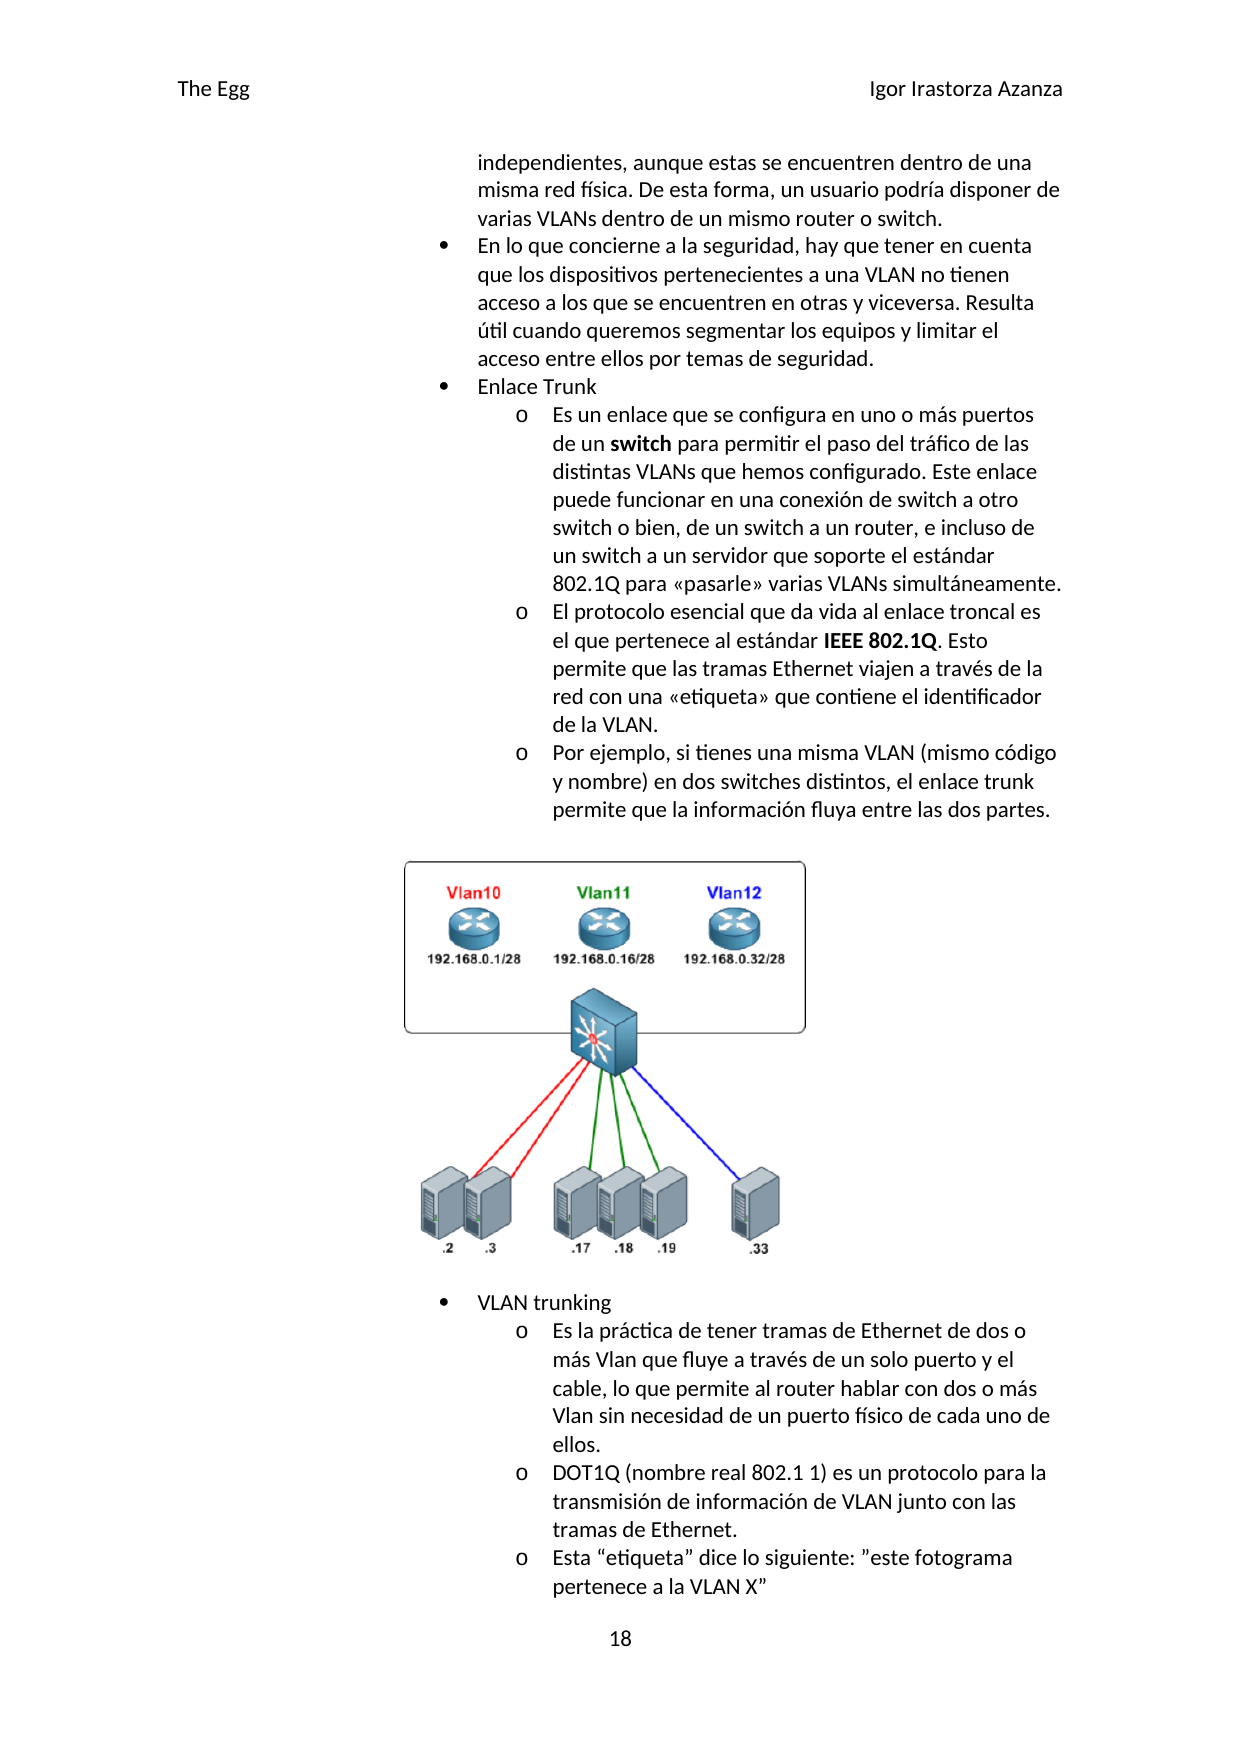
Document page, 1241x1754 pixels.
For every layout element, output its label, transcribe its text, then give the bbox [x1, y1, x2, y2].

list Es un enlace que se configura en uno o más puertos de un switch para permitir el paso del tráfico de las distintas VLANs que hemos configurado. Este enlace puede funcionar en una conexión de switch a otro switch o bien, de un switch a un router, e incluso de un switch a un servidor que soporte el estándar 802.1Q para «pasarle» varias VLANs simultáneamente. [515, 400, 1063, 597]
list Enlace Trunk [440, 372, 1063, 400]
picture [378, 852, 862, 1260]
list Esta “etiqueta” dice lo siguiente: ”este fotograma pertenece a la VLAN X” [515, 1543, 1063, 1600]
list En lo que concierne a la seguridad, hay que tener en cuenta que los dispositivos pertenecientes a una VLAN no tienen acceso a los que se encuentren en otras y viceversa. Resulta útil cuando queremos segmentar los equipos y limitar el acceso entre ellos por temas de seguridad. [440, 232, 1063, 372]
list El protocolo esencial que da vida al enlace troncal es el que pertenece al estándar IEEE 802.1Q. Esto permite que las tramas Ethernet viajen a través de la red con una «etiqueta» que contiene el identificador de la VLAN. [515, 597, 1063, 738]
list Por ejemplo, si tienes una misma VLAN (mismo código y nombre) en dos switches distintos, el enlace trunk permite que la información fluya entre las dos partes. [515, 738, 1063, 823]
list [440, 148, 1063, 232]
list Es la práctica de tener tramas de Ethernet de dos o más Vlan que fluye a través de un solo puerto y el cable, lo que permite al router hablar con dos o más Vlan sin necesidad de un puerto físico de cada uno de ellos. [515, 1316, 1063, 1458]
list DOT1Q (nombre real 802.1 1) es un protocolo para la transmisión de información de VLAN junto con las tramas de Ethernet. [515, 1458, 1063, 1543]
list VLAN trunking [440, 1288, 1063, 1316]
